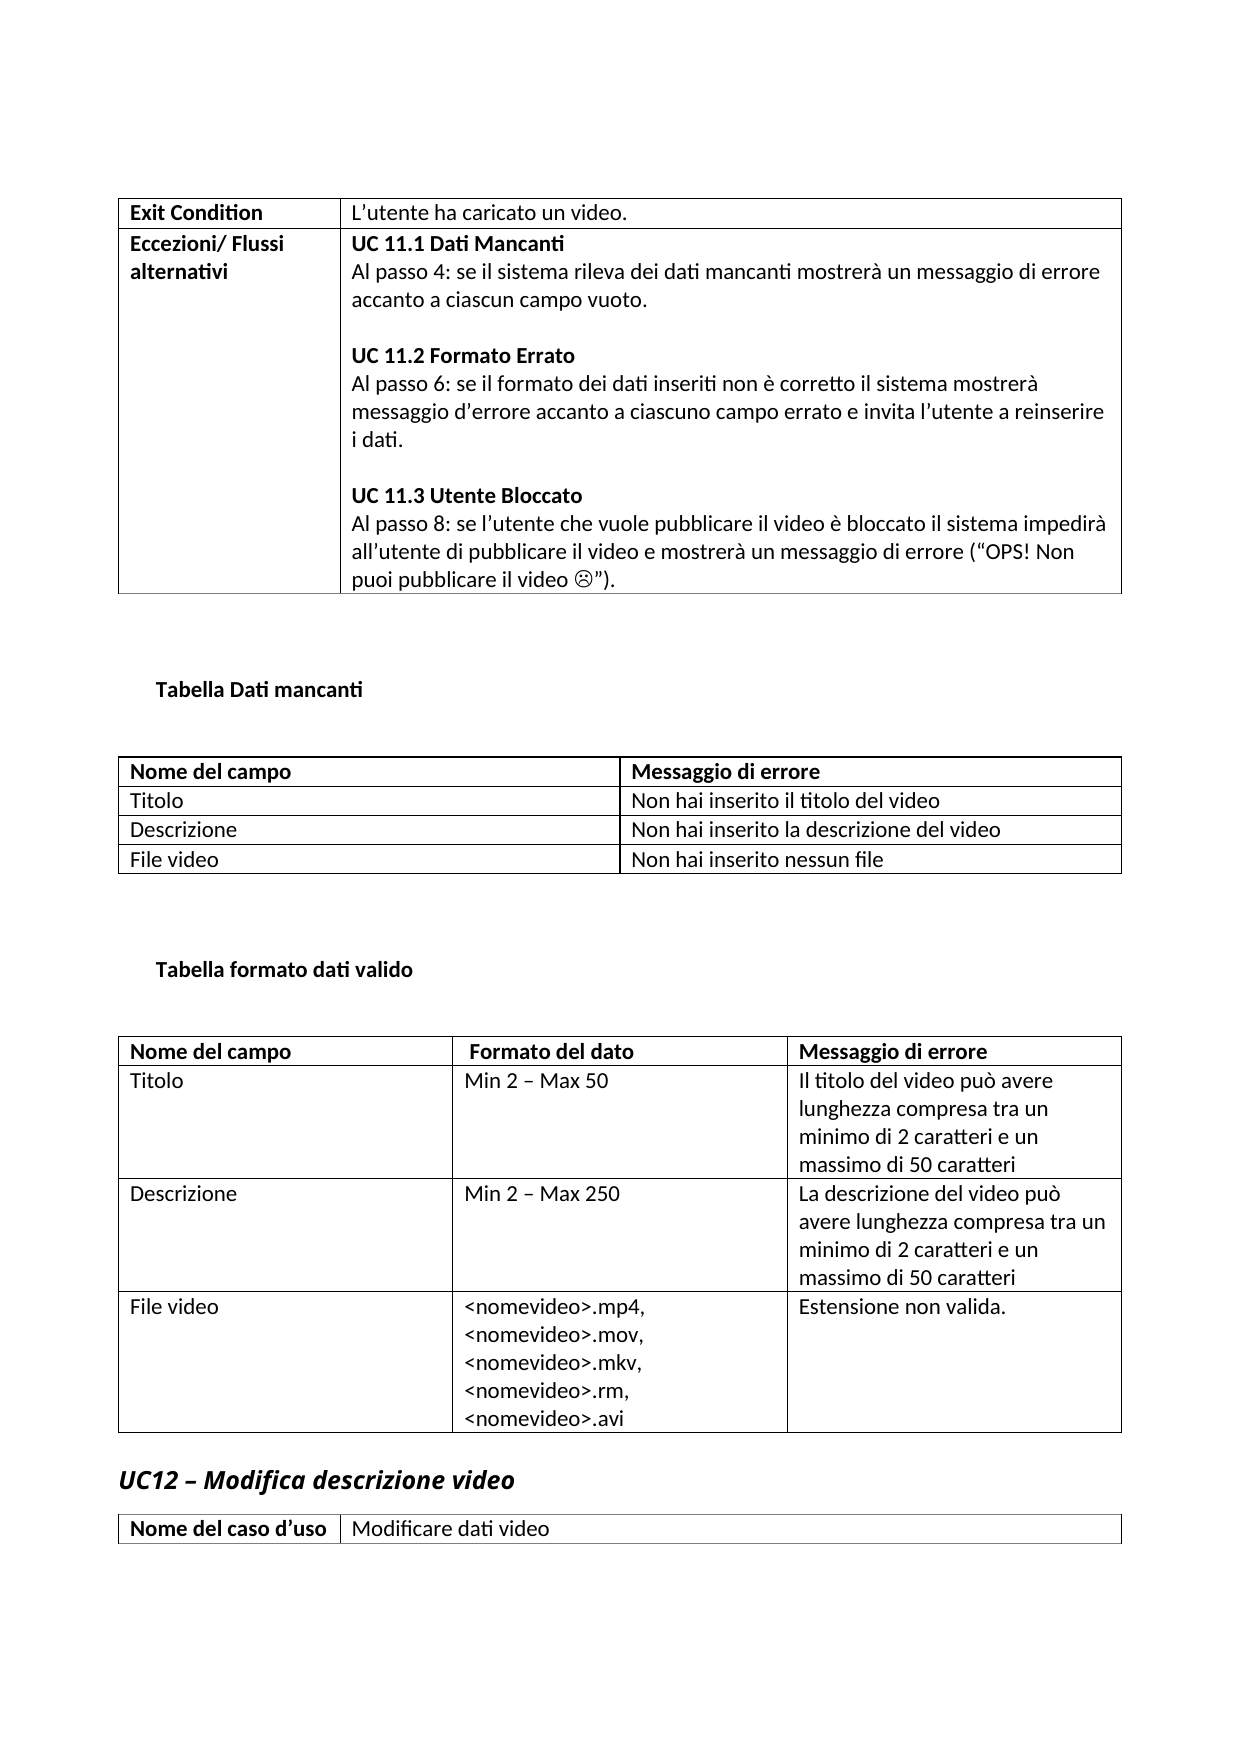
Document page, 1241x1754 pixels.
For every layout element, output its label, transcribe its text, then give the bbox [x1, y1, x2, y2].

table_cell Descrizione [119, 1179, 452, 1291]
table_header Modificare dati video [341, 1515, 1121, 1543]
table_header Nome del campo [119, 758, 619, 786]
table_header Nome del campo [119, 1037, 452, 1065]
table_header Messaggio di errore [788, 1037, 1121, 1065]
table_cell La descrizione del video può avere lunghezza compresa tra un minimo di 2 caratteri e un massimo di 50 caratteri [788, 1179, 1121, 1291]
table_cell <nomevideo>.mp4, <nomevideo>.mov, <nomevideo>.mkv, <nomevideo>.rm, <nomevideo>.avi [453, 1292, 787, 1432]
table_cell Non hai inserito la descrizione del video [621, 816, 1121, 844]
text Tabella Dati mancanti [118, 675, 1122, 703]
table_cell Titolo [119, 1066, 452, 1178]
table_cell UC 11.1 Dati Mancanti Al passo 4: se il sistema rileva dei dati mancanti mostrerà un messaggio di errore accanto a ciascun campo vuoto. UC 11.2 Formato Errato Al passo 6: se il formato dei dati inseriti non è corretto il sistema mostrerà messaggio d’errore accanto a ciascuno campo errato e invita l’utente a reinserire i dati. UC 11.3 Utente Bloccato Al passo 8: se l’utente che vuole pubblicare il video è bloccato il sistema impedirà all’utente di pubblicare il video e mostrerà un messaggio di errore (“OPS! Non puoi pubblicare il video ”). [341, 229, 1121, 593]
table_cell Estensione non valida. [788, 1292, 1121, 1432]
table_cell Il titolo del video può avere lunghezza compresa tra un minimo di 2 caratteri e un massimo di 50 caratteri [788, 1066, 1121, 1178]
table_header Nome del caso d’uso [119, 1515, 340, 1543]
table_cell File video [119, 1292, 452, 1432]
table_cell L’utente ha caricato un video. [341, 199, 1121, 228]
table_cell Descrizione [119, 816, 619, 844]
table_cell Titolo [119, 787, 619, 814]
table_cell File video [119, 845, 619, 873]
table_cell Min 2 – Max 50 [453, 1066, 787, 1178]
text Tabella formato dati valido [118, 955, 1122, 983]
subtitle UC12 – Modifica descrizione video [118, 1462, 1122, 1497]
table_cell Min 2 – Max 250 [453, 1179, 787, 1291]
table_cell Non hai inserito nessun file [621, 845, 1121, 873]
table_cell Non hai inserito il titolo del video [621, 787, 1121, 814]
table_cell Eccezioni/ Flussi alternativi [119, 229, 340, 593]
table_header Messaggio di errore [621, 758, 1121, 786]
table_cell Exit Condition [119, 199, 340, 228]
table_header Formato del dato [453, 1037, 787, 1065]
